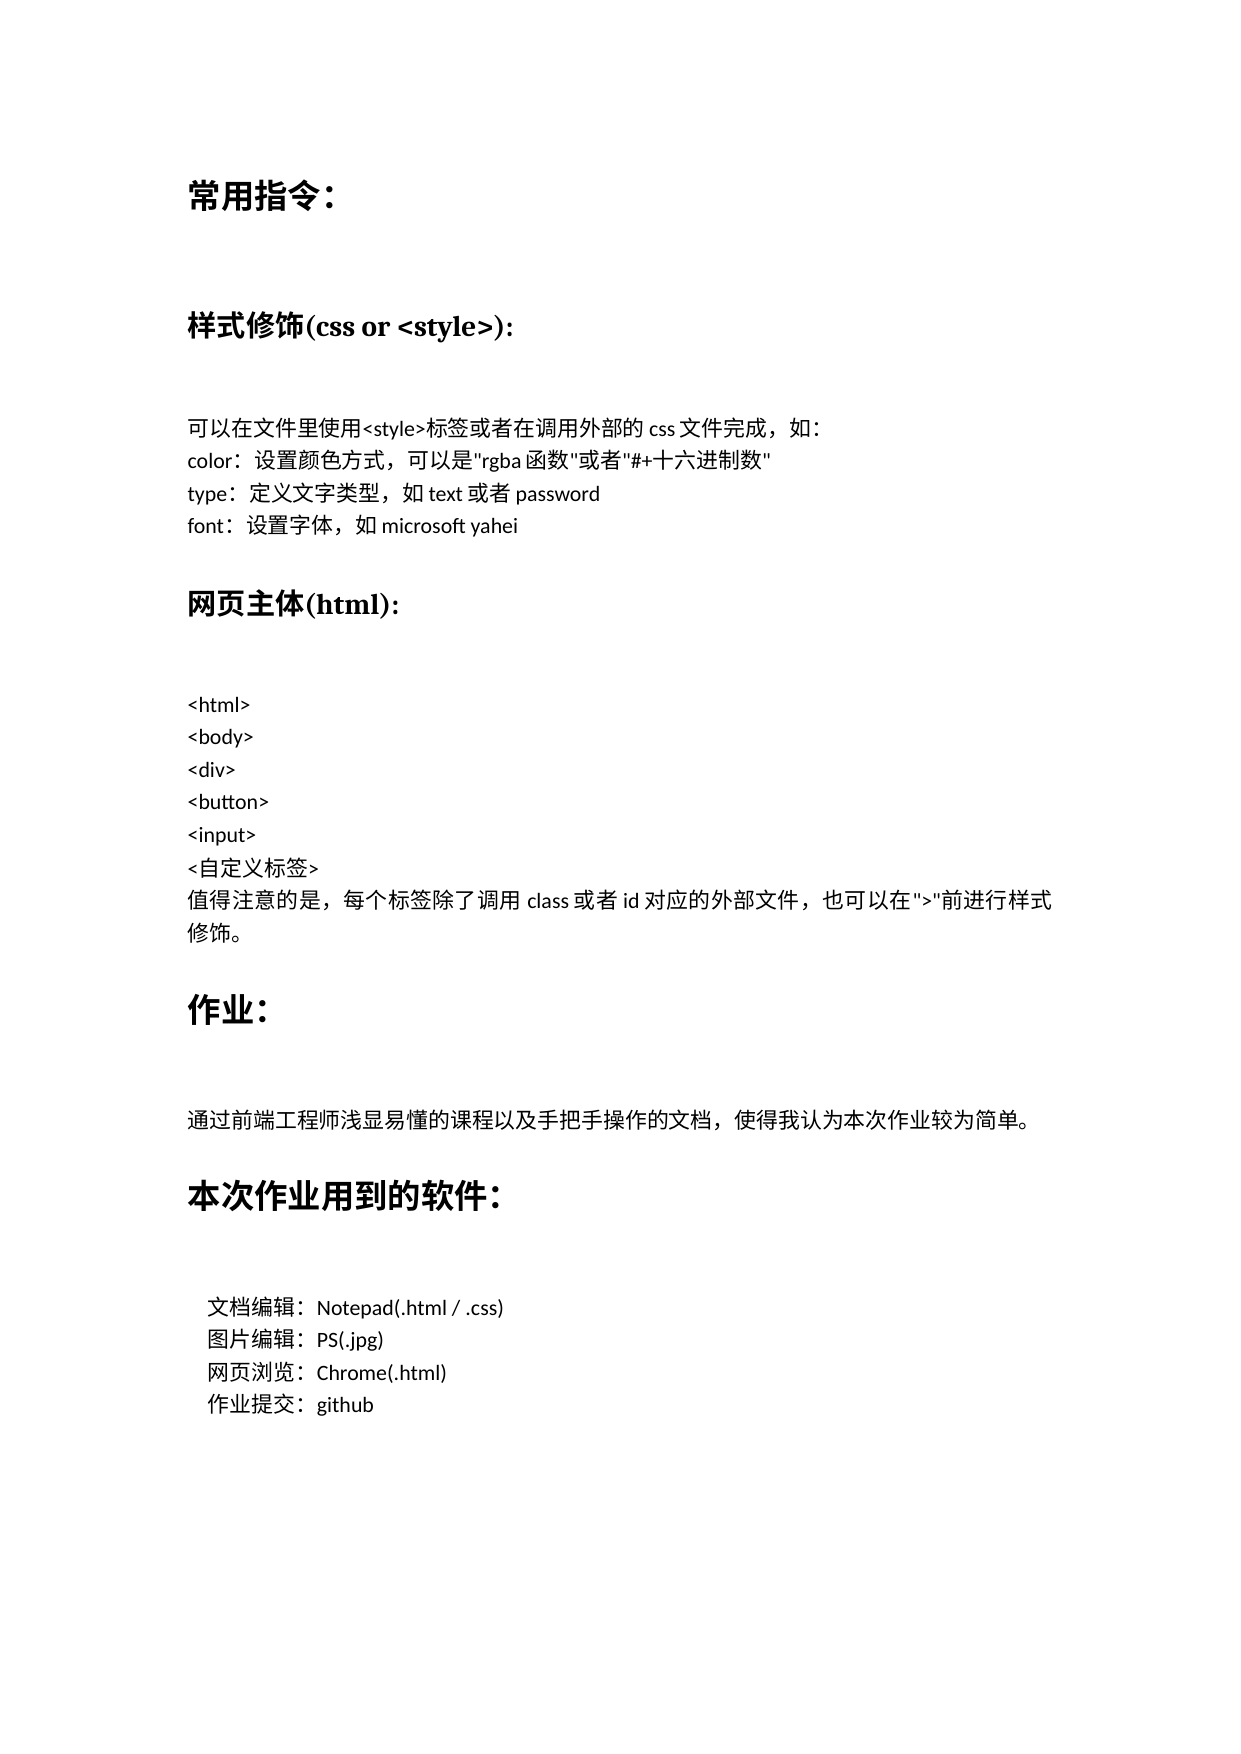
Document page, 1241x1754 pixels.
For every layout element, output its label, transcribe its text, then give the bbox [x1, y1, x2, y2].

text <div> [187, 753, 1053, 786]
text 作业提交：github [187, 1387, 1053, 1419]
text 通过前端工程师浅显易懂的课程以及手把手操作的文档，使得我认为本次作业较为简单。 [187, 1102, 1053, 1135]
subtitle 本次作业用到的软件： [187, 1162, 1053, 1227]
text 网页浏览：Chrome(.html) [187, 1354, 1053, 1387]
text 值得注意的是，每个标签除了调用class或者id对应的外部文件，也可以在">"前进行样式修饰。 [187, 883, 1053, 948]
text type：定义文字类型，如text或者password [187, 475, 1053, 508]
text 图片编辑：PS(.jpg) [187, 1322, 1053, 1354]
text font：设置字体，如microsoft yahei [187, 508, 1053, 540]
subtitle 作业： [187, 975, 1053, 1040]
text <html> [187, 688, 1053, 721]
text 文档编辑：Notepad(.html / .css) [187, 1289, 1053, 1322]
subtitle 样式修饰(css or <style>): [187, 291, 1053, 356]
subtitle 网页主体(html): [187, 569, 1053, 634]
text 可以在文件里使用<style>标签或者在调用外部的css文件完成，如： [187, 410, 1053, 443]
text <button> [187, 786, 1053, 818]
text color：设置颜色方式，可以是"rgba函数"或者"#+十六进制数" [187, 443, 1053, 475]
subtitle 常用指令： [187, 162, 1053, 227]
text <body> [187, 721, 1053, 753]
text <input> [187, 818, 1053, 851]
text <自定义标签> [187, 851, 1053, 883]
